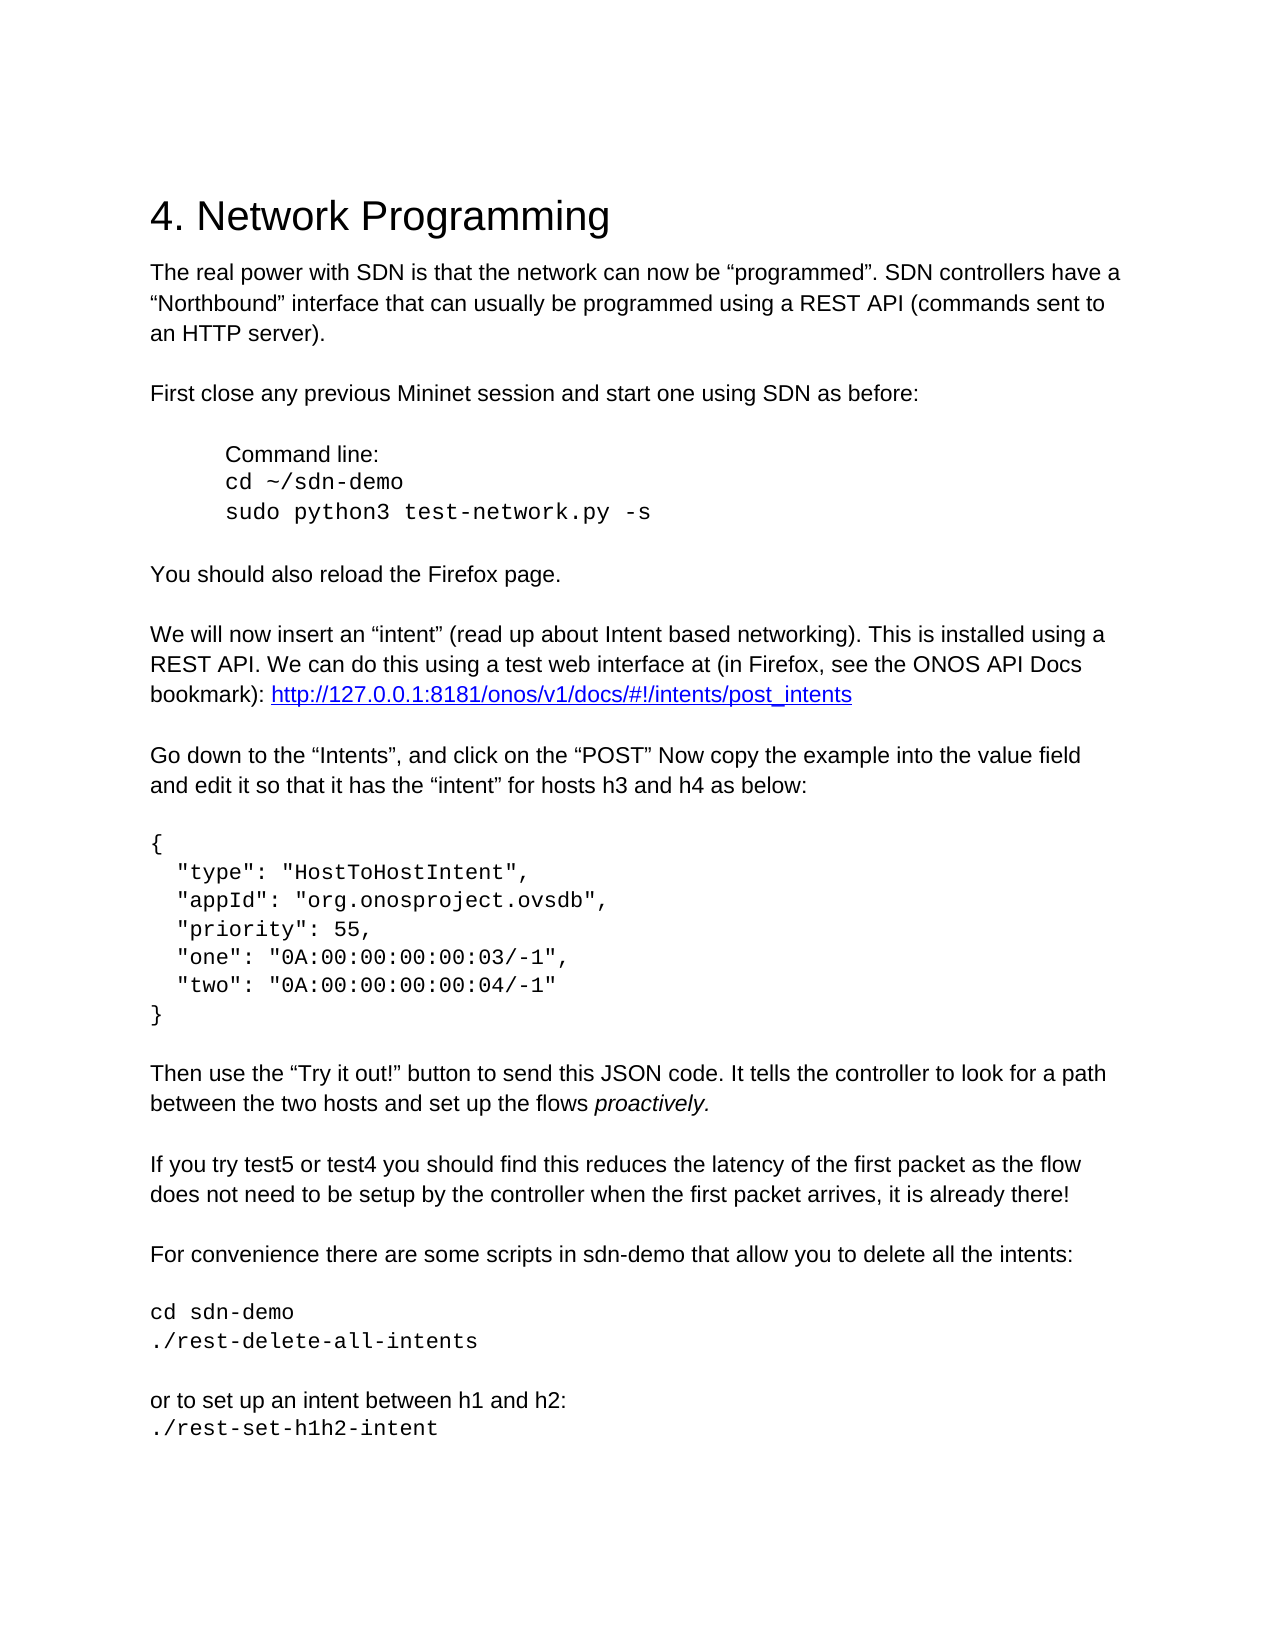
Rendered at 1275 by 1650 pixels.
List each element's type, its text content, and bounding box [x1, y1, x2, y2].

text ./rest-delete-all-intents [150, 1330, 1125, 1355]
text Then use the “Try it out!” button to send this JSON code. It tells the controller to look for a path between the two hosts and set up the flows proactively. [150, 1060, 1125, 1116]
text cd ~/sdn-demo [225, 471, 1125, 497]
text We will now insert an “intent” (read up about Intent based networking). This is installed using a REST API. We can do this using a test web interface at (in Firefox, see the ONOS API Docs bookmark): http://127.0.0.1:8181/onos/v1/docs/#!/intents/post_intents [150, 621, 1125, 708]
text "appId": "org.onosproject.ovsdb", [150, 889, 1125, 914]
text } [150, 1003, 1125, 1028]
text { [150, 832, 1125, 857]
text The real power with SDN is that the network can now be “programmed”. SDN controllers have a “Northbound” interface that can usually be programmed using a REST API (commands sent to an HTTP server). [150, 259, 1125, 346]
text "priority": 55, [150, 918, 1125, 942]
text cd sdn-demo [150, 1302, 1125, 1326]
text "type": "HostToHostIntent", [150, 861, 1125, 886]
subtitle 4. Network Programming [150, 192, 1125, 239]
text For convenience there are some scripts in sdn-demo that allow you to delete all the intents: [150, 1241, 1125, 1267]
text Command line: [225, 441, 1125, 467]
text "one": "0A:00:00:00:00:03/-1", [150, 946, 1125, 971]
text sudo python3 test-network.py -s [150, 501, 1125, 526]
text If you try test5 or test4 you should find this reduces the latency of the first packet as the flow does not need to be setup by the controller when the first packet arrives, it is already there! [150, 1151, 1125, 1207]
text "two": "0A:00:00:00:00:04/-1" [150, 974, 1125, 999]
text You should also reload the Firefox page. [150, 561, 1125, 587]
text ./rest-set-h1h2-intent [150, 1417, 1125, 1442]
text First close any previous Mininet session and start one using SDN as before: [150, 380, 1125, 406]
text or to set up an intent between h1 and h2: [150, 1387, 1125, 1413]
text Go down to the “Intents”, and click on the “POST” Now copy the example into the value field and edit it so that it has the “intent” for hosts h3 and h4 as below: [150, 742, 1125, 798]
